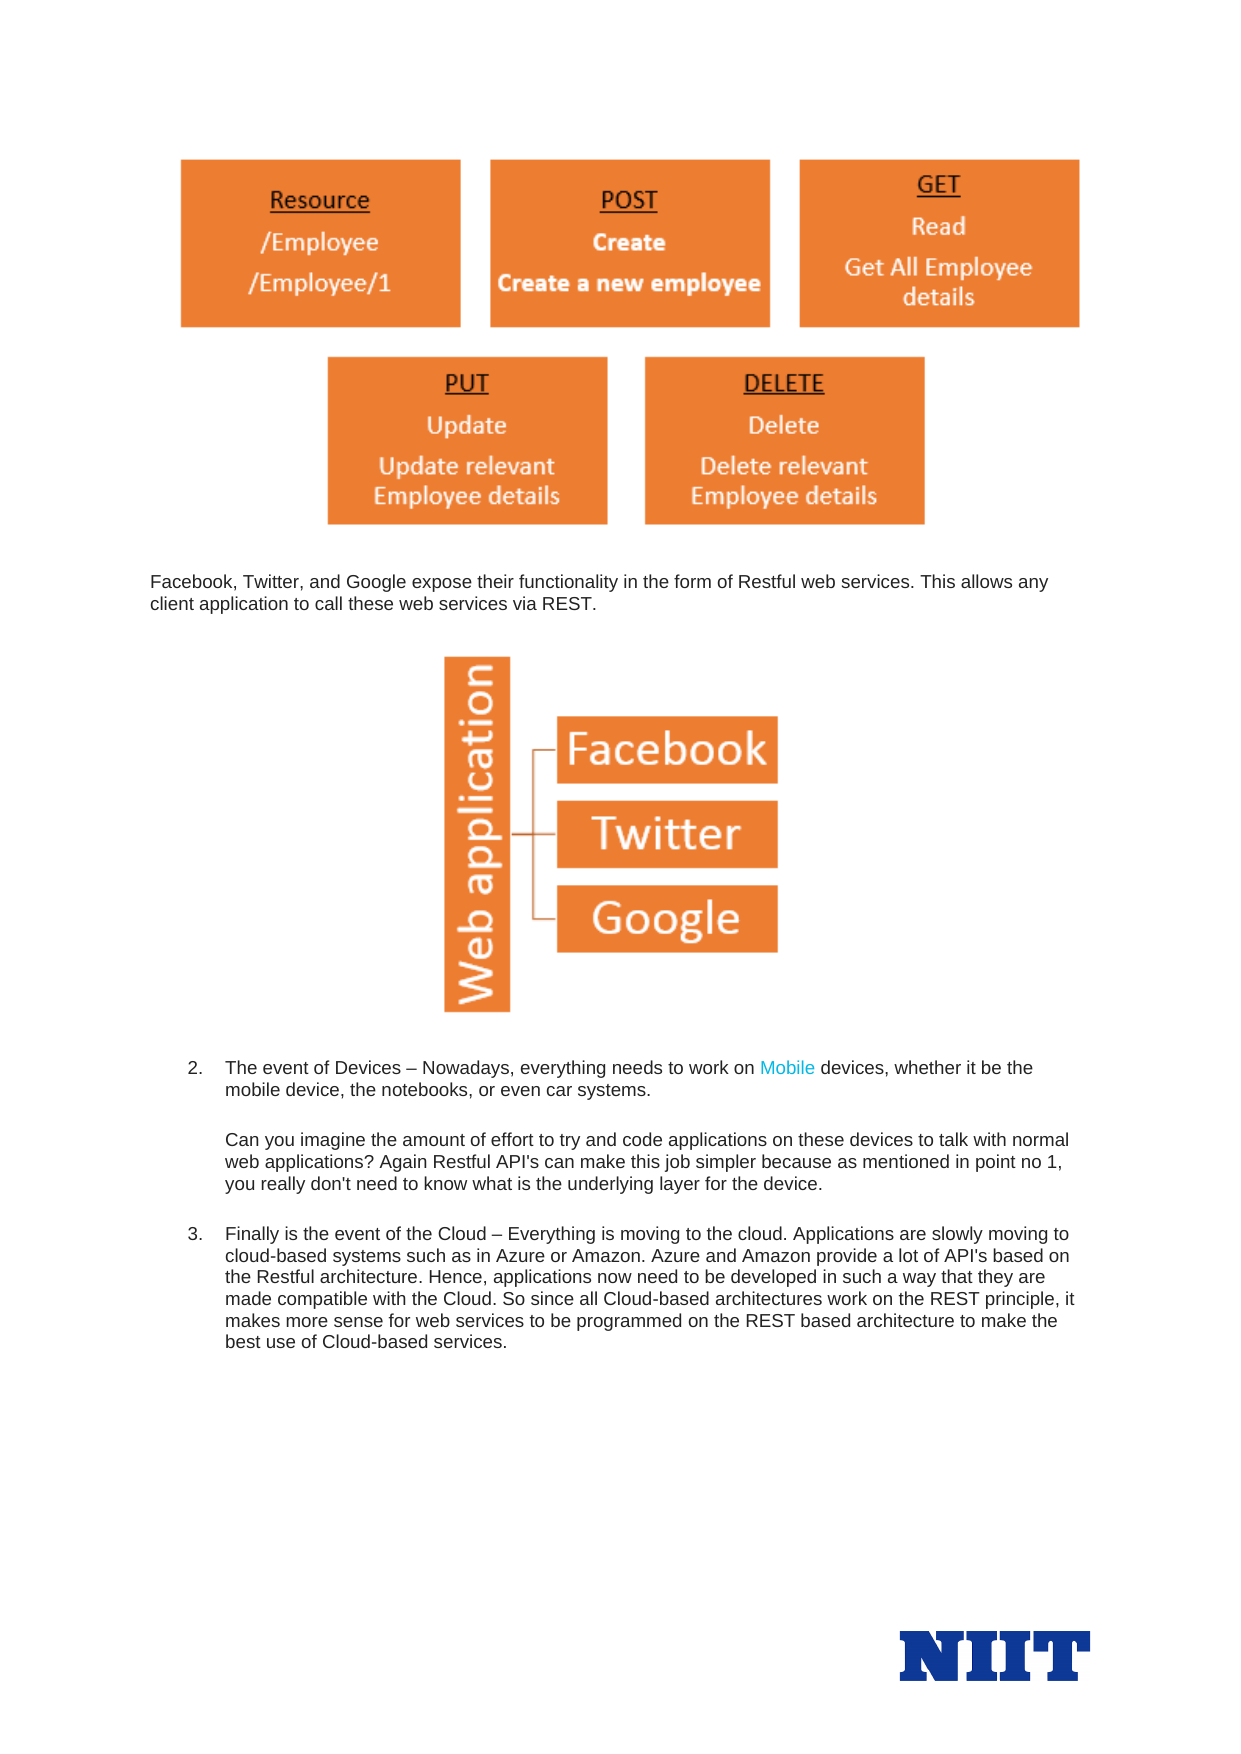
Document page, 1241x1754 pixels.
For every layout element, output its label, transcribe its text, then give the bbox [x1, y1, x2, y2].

text Facebook, Twitter, and Google expose their functionality in the form of Restful web services. This allows any client application to call these web services via REST. [150, 571, 1090, 614]
picture [899, 1631, 1091, 1681]
list The event of Devices – Nowadays, everything needs to work on Mobile devices, whether it be the mobile device, the notebooks, or even car systems. [187, 1057, 1090, 1100]
picture [150, 150, 1161, 542]
picture [404, 643, 836, 1028]
text Can you imagine the amount of effort to try and code applications on these devices to talk with normal web applications? Again Restful API's can make this job simpler because as mentioned in point no 1, you really don't need to know what is the underlying layer for the device. [225, 1129, 1090, 1194]
list Finally is the event of the Cloud – Everything is moving to the cloud. Applications are slowly moving to cloud-based systems such as in Azure or Amazon. Azure and Amazon provide a lot of API's based on the Restful architecture. Hence, applications now need to be developed in such a way that they are made compatible with the Cloud. So since all Cloud-based architectures work on the REST principle, it makes more sense for web services to be programmed on the REST based architecture to make the best use of Cloud-based services. [187, 1223, 1090, 1352]
